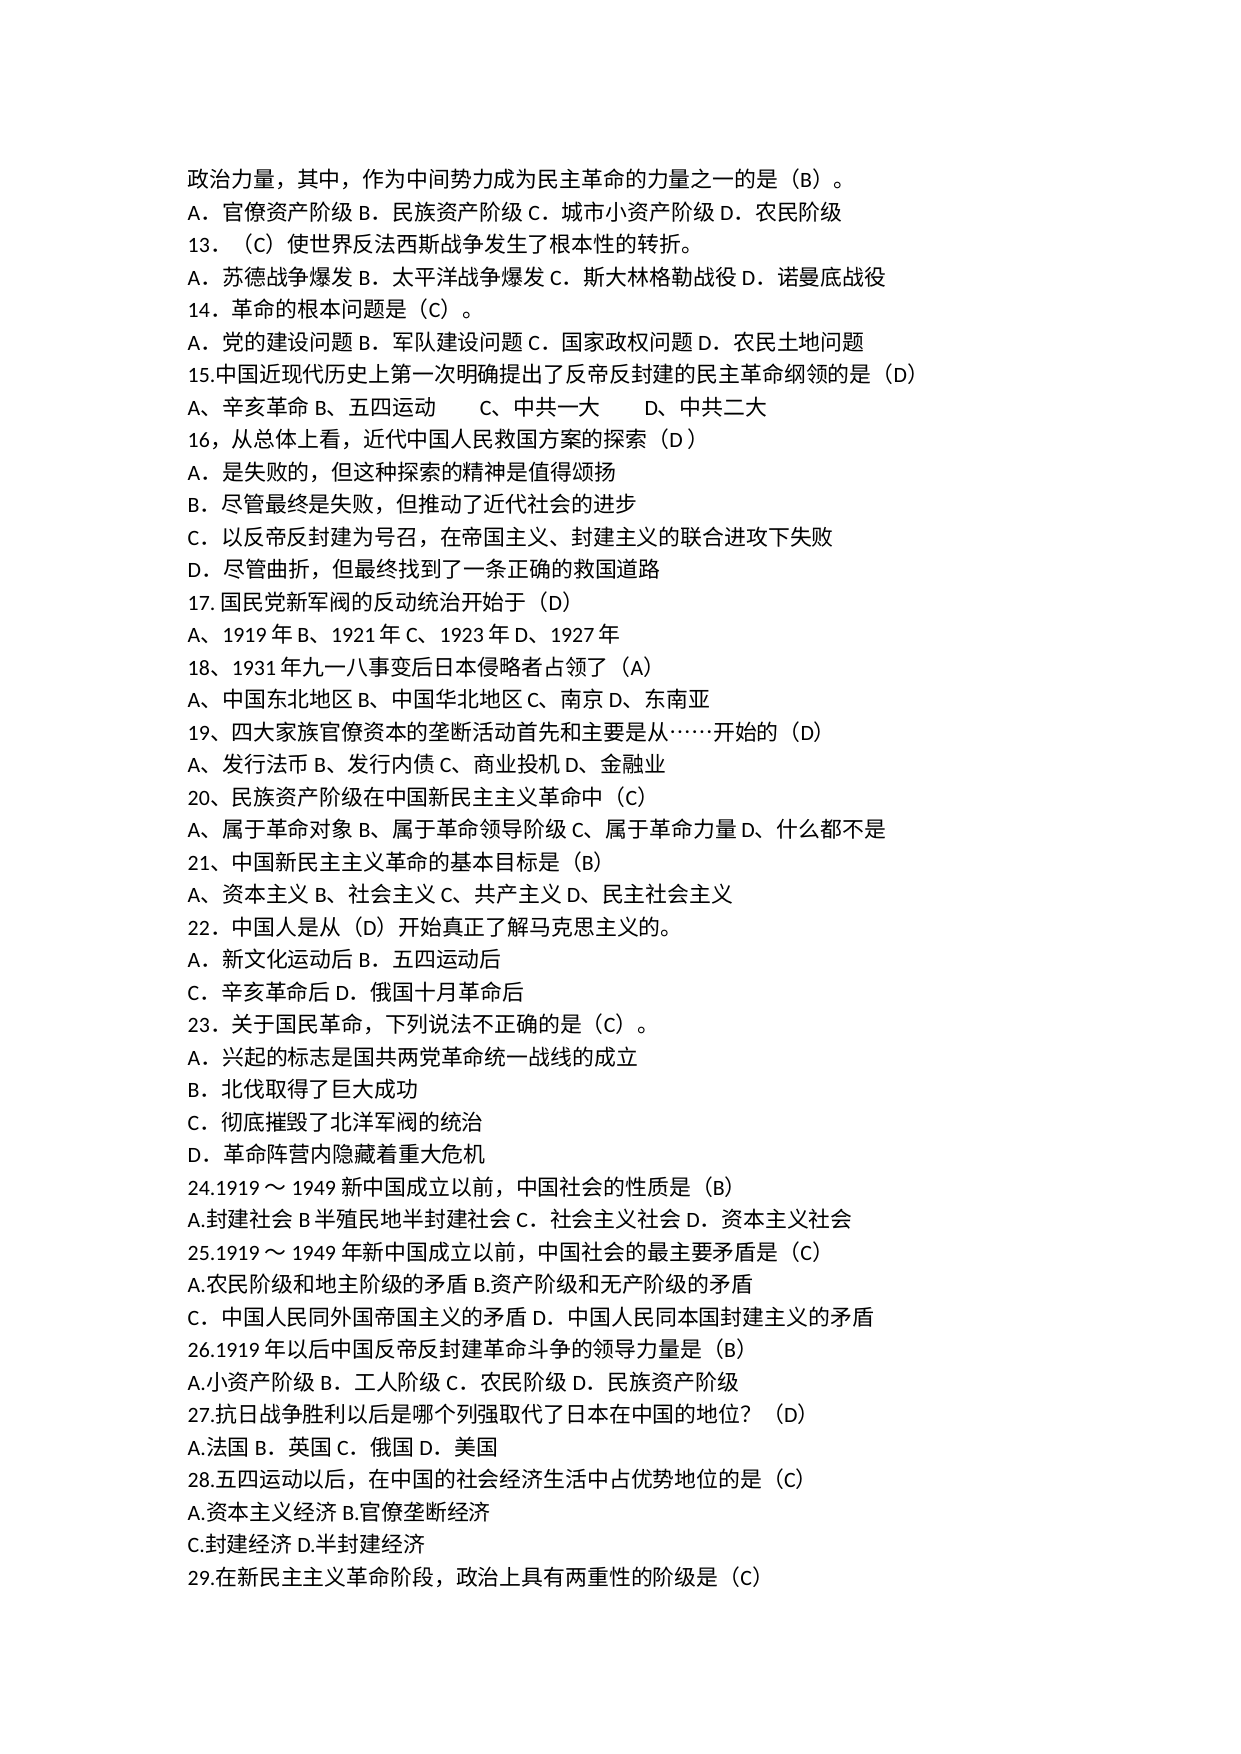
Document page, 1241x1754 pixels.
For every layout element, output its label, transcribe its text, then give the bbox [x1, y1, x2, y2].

text C．辛亥革命后 D．俄国十月革命后 [187, 974, 1053, 1007]
text A．新文化运动后 B．五四运动后 [187, 942, 1053, 974]
text A．苏德战争爆发 B．太平洋战争爆发 C．斯大林格勒战役 D．诺曼底战役 [187, 259, 1053, 292]
text D．革命阵营内隐藏着重大危机 [187, 1137, 1053, 1169]
text 20、民族资产阶级在中国新民主主义革命中（C） [187, 779, 1053, 812]
text A.法国 B．英国 C．俄国 D．美国 [187, 1429, 1053, 1462]
text A、资本主义 B、社会主义 C、共产主义 D、民主社会主义 [187, 877, 1053, 909]
text 24.1919 ～ 1949 新中国成立以前，中国社会的性质是（B） [187, 1169, 1053, 1202]
text A．官僚资产阶级 B．民族资产阶级 C．城市小资产阶级 D．农民阶级 [187, 194, 1053, 227]
text C.封建经济 D.半封建经济 [187, 1527, 1053, 1559]
text A、发行法币B、发行内债C、商业投机D、金融业 [187, 747, 1053, 779]
text A、辛亥革命 B、五四运动 C、中共一大 D、中共二大 [187, 389, 1053, 422]
text 14．革命的根本问题是（C）。 [187, 292, 1053, 324]
text 26.1919 年以后中国反帝反封建革命斗争的领导力量是（B） [187, 1332, 1053, 1364]
text D．尽管曲折，但最终找到了一条正确的救国道路 [187, 552, 1053, 584]
text A．党的建设问题 B．军队建设问题 C．国家政权问题 D．农民土地问题 [187, 324, 1053, 357]
text 22．中国人是从（D）开始真正了解马克思主义的。 [187, 909, 1053, 942]
text C．以反帝反封建为号召，在帝国主义、封建主义的联合进攻下失败 [187, 519, 1053, 552]
text 18、1931年九一八事变后日本侵略者占领了（A） [187, 649, 1053, 682]
text 29.在新民主主义革命阶段，政治上具有两重性的阶级是（C） [187, 1559, 1053, 1592]
text 27.抗日战争胜利以后是哪个列强取代了日本在中国的地位？（D） [187, 1397, 1053, 1429]
text A、1919年B、1921年C、1923年D、1927年 [187, 617, 1053, 649]
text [187, 162, 1053, 194]
text 19、四大家族官僚资本的垄断活动首先和主要是从……开始的（D） [187, 714, 1053, 747]
text A．是失败的，但这种探索的精神是值得颂扬 [187, 454, 1053, 487]
text 15.中国近现代历史上第一次明确提出了反帝反封建的民主革命纲领的是（D） [187, 357, 1053, 389]
text A、中国东北地区B、中国华北地区C、南京D、东南亚 [187, 682, 1053, 714]
text 13．（C）使世界反法西斯战争发生了根本性的转折。 [187, 227, 1053, 259]
text 28.五四运动以后，在中国的社会经济生活中占优势地位的是（C） [187, 1462, 1053, 1494]
text A.资本主义经济 B.官僚垄断经济 [187, 1494, 1053, 1527]
text 25.1919 ～ 1949 年新中国成立以前，中国社会的最主要矛盾是（C） [187, 1234, 1053, 1267]
text A.小资产阶级 B．工人阶级 C．农民阶级 D．民族资产阶级 [187, 1364, 1053, 1397]
text B．尽管最终是失败，但推动了近代社会的进步 [187, 487, 1053, 519]
text 23．关于国民革命，下列说法不正确的是（C）。 [187, 1007, 1053, 1039]
text A.封建社会 B半殖民地半封建社会 C．社会主义社会 D．资本主义社会 [187, 1202, 1053, 1234]
text A．兴起的标志是国共两党革命统一战线的成立 [187, 1039, 1053, 1072]
text B．北伐取得了巨大成功 [187, 1072, 1053, 1104]
text A、属于革命对象 B、属于革命领导阶级 C、属于革命力量D、什么都不是 [187, 812, 1053, 844]
text 21、中国新民主主义革命的基本目标是（B） [187, 844, 1053, 877]
text A.农民阶级和地主阶级的矛盾 B.资产阶级和无产阶级的矛盾 [187, 1267, 1053, 1299]
text 16，从总体上看，近代中国人民救国方案的探索（D ） [187, 422, 1053, 454]
text C．中国人民同外国帝国主义的矛盾 D．中国人民同本国封建主义的矛盾 [187, 1299, 1053, 1332]
text 17. 国民党新军阀的反动统治开始于（D） [187, 584, 1053, 617]
text C．彻底摧毁了北洋军阀的统治 [187, 1104, 1053, 1137]
